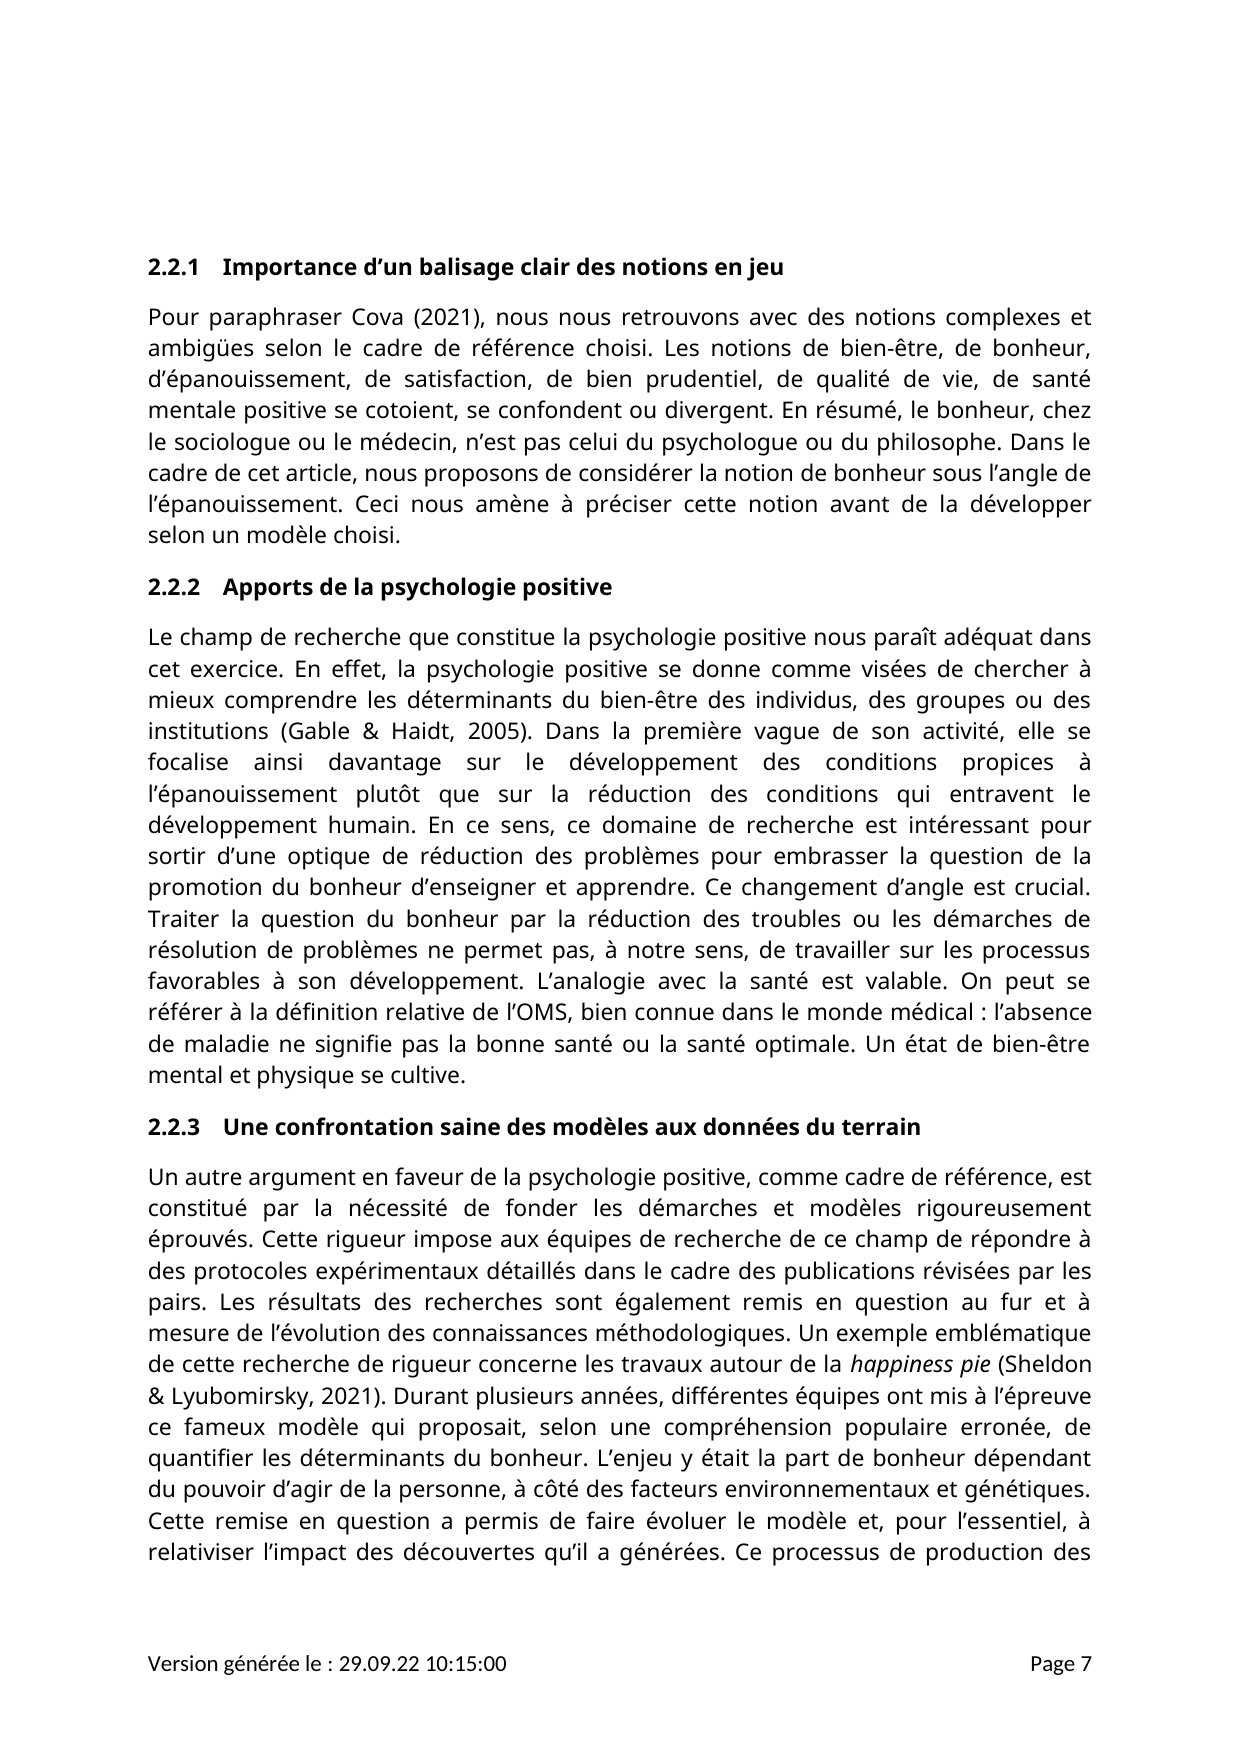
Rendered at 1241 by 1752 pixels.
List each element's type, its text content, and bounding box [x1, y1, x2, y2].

text Pour paraphraser Cova (2021), nous nous retrouvons avec des notions complexes et ambigües selon le cadre de référence choisi. Les notions de bien-être, de bonheur, d’épanouissement, de satisfaction, de bien prudentiel, de qualité de vie, de santé mentale positive se cotoient, se confondent ou divergent. En résumé, le bonheur, chez le sociologue ou le médecin, n’est pas celui du psychologue ou du philosophe. Dans le cadre de cet article, nous proposons de considérer la notion de bonheur sous l’angle de l’épanouissement. Ceci nous amène à préciser cette notion avant de la développer selon un modèle choisi. [148, 300, 1092, 550]
subtitle 2.2.3 Une confrontation saine des modèles aux données du terrain [148, 1111, 1092, 1142]
text Le champ de recherche que constitue la psychologie positive nous paraît adéquat dans cet exercice. En effet, la psychologie positive se donne comme visées de chercher à mieux comprendre les déterminants du bien-être des individus, des groupes ou des institutions (Gable & Haidt, 2005). Dans la première vague de son activité, elle se focalise ainsi davantage sur le développement des conditions propices à l’épanouissement plutôt que sur la réduction des conditions qui entravent le développement humain. En ce sens, ce domaine de recherche est intéressant pour sortir d’une optique de réduction des problèmes pour embrasser la question de la promotion du bonheur d’enseigner et apprendre. Ce changement d’angle est crucial. Traiter la question du bonheur par la réduction des troubles ou les démarches de résolution de problèmes ne permet pas, à notre sens, de travailler sur les processus favorables à son développement. L’analogie avec la santé est valable. On peut se référer à la définition relative de l’OMS, bien connue dans le monde médical : l’absence de maladie ne signifie pas la bonne santé ou la santé optimale. Un état de bien-être mental et physique se cultive. [148, 621, 1092, 1090]
subtitle 2.2.1 Importance d’un balisage clair des notions en jeu [148, 250, 1092, 282]
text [148, 1161, 1092, 1567]
subtitle 2.2.2 Apports de la psychologie positive [148, 571, 1092, 602]
